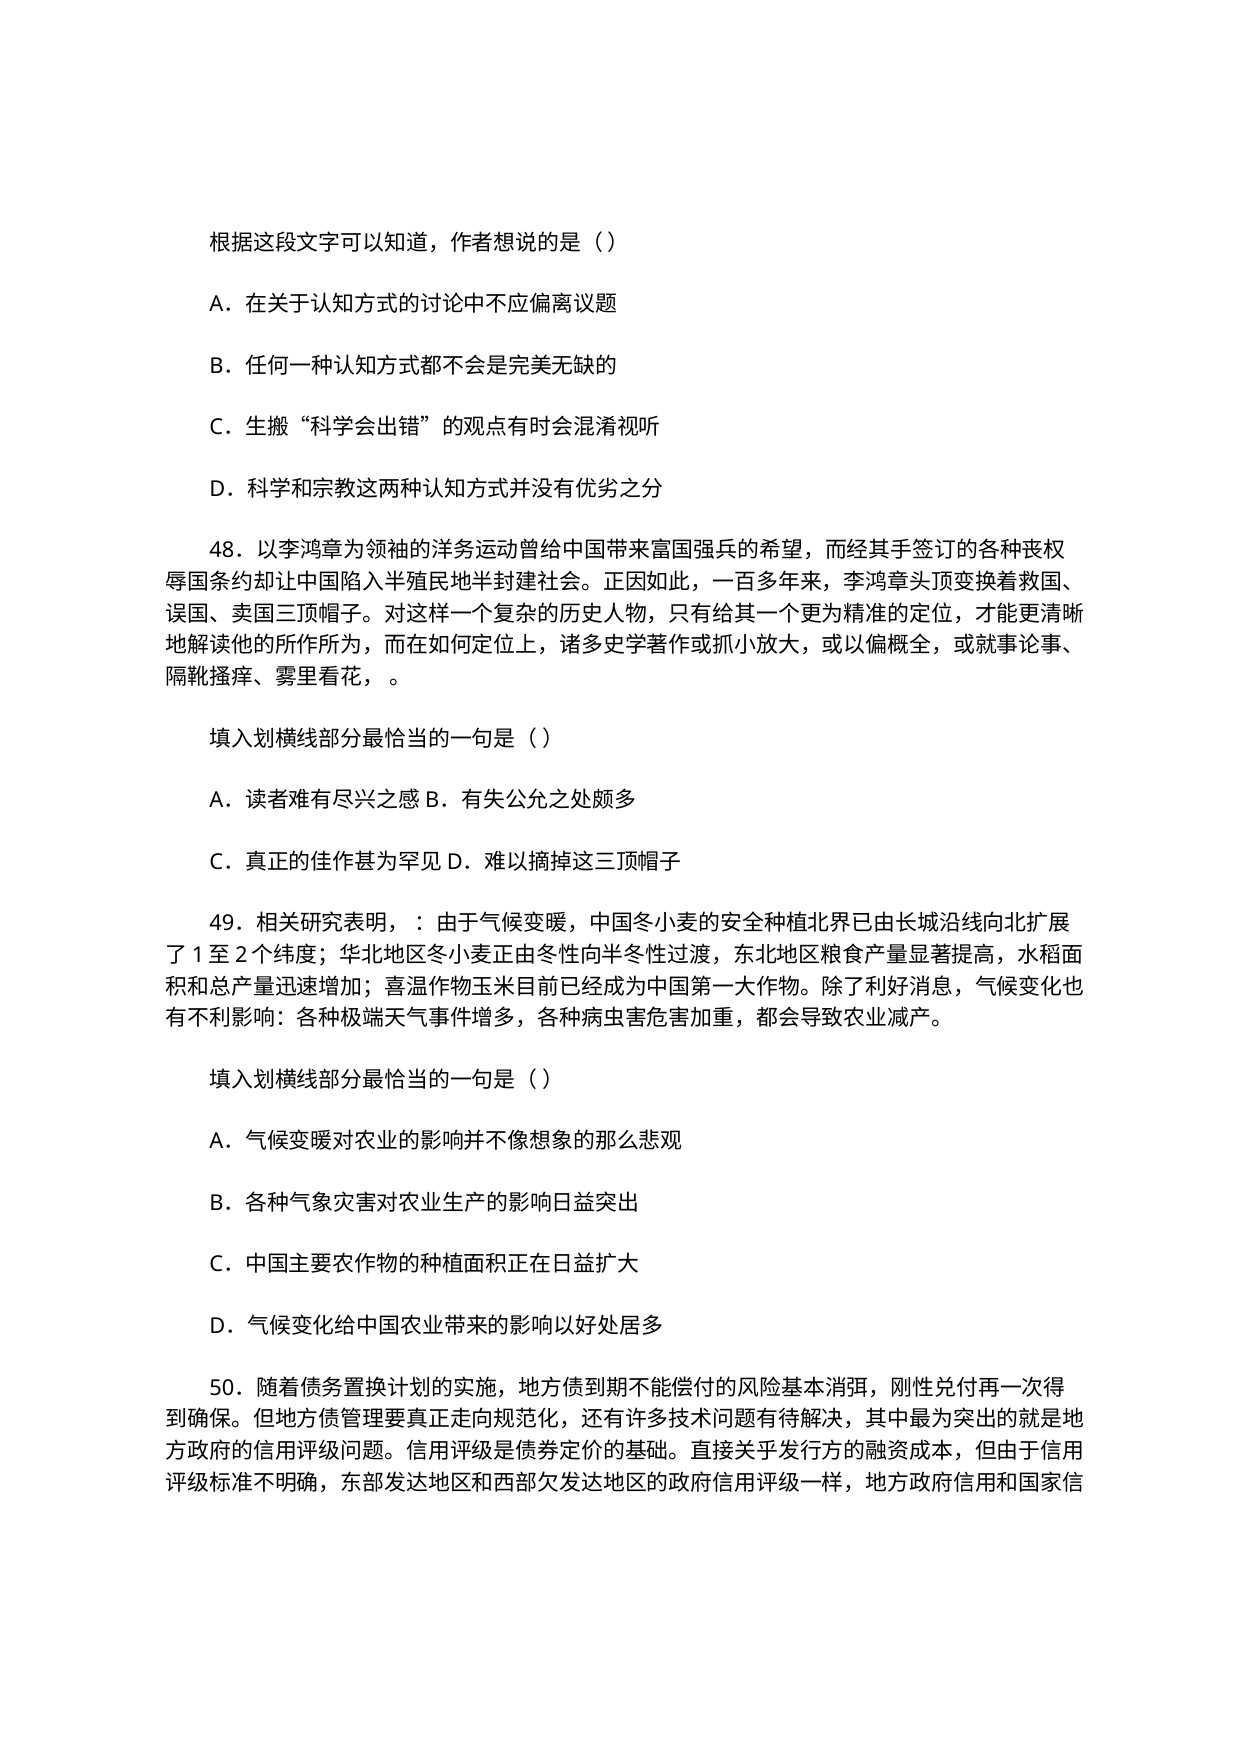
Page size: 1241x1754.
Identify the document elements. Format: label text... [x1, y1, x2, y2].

text A．气候变暖对农业的影响并不像想象的那么悲观 [165, 1093, 1087, 1155]
text C．中国主要农作物的种植面积正在日益扩大 [165, 1217, 1087, 1278]
text 49．相关研究表明， ：由于气候变暖，中国冬小麦的安全种植北界已由长城沿线向北扩展了1至2个纬度；华北地区冬小麦正由冬性向半冬性过渡，东北地区粮食产量显著提高，水稻面积和总产量迅速增加；喜温作物玉米目前已经成为中国第一大作物。除了利好消息，气候变化也有不利影响：各种极端天气事件增多，各种病虫害危害加重，都会导致农业减产。 [165, 875, 1087, 1032]
text D．科学和宗教这两种认知方式并没有优劣之分 [165, 441, 1087, 503]
text C．真正的佳作甚为罕见 D．难以摘掉这三顶帽子 [165, 814, 1087, 875]
text 48．以李鸿章为领袖的洋务运动曾给中国带来富国强兵的希望，而经其手签订的各种丧权辱国条约却让中国陷入半殖民地半封建社会。正因如此，一百多年来，李鸿章头顶变换着救国、误国、卖国三顶帽子。对这样一个复杂的历史人物，只有给其一个更为精准的定位，才能更清晰地解读他的所作所为，而在如何定位上，诸多史学著作或抓小放大，或以偏概全，或就事论事、隔靴搔痒、雾里看花， 。 [165, 503, 1087, 691]
text B．各种气象灾害对农业生产的影响日益突出 [165, 1155, 1087, 1217]
text A．在关于认知方式的讨论中不应偏离议题 [165, 256, 1087, 318]
text 填入划横线部分最恰当的一句是（ ） [165, 691, 1087, 752]
text 填入划横线部分最恰当的一句是（ ） [165, 1032, 1087, 1093]
text 根据这段文字可以知道，作者想说的是（ ） [165, 195, 1087, 256]
text B．任何一种认知方式都不会是完美无缺的 [165, 318, 1087, 379]
text A．读者难有尽兴之感 B．有失公允之处颇多 [165, 752, 1087, 814]
text D．气候变化给中国农业带来的影响以好处居多 [165, 1278, 1087, 1340]
text C．生搬“科学会出错”的观点有时会混淆视听 [165, 379, 1087, 441]
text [165, 1340, 1087, 1496]
